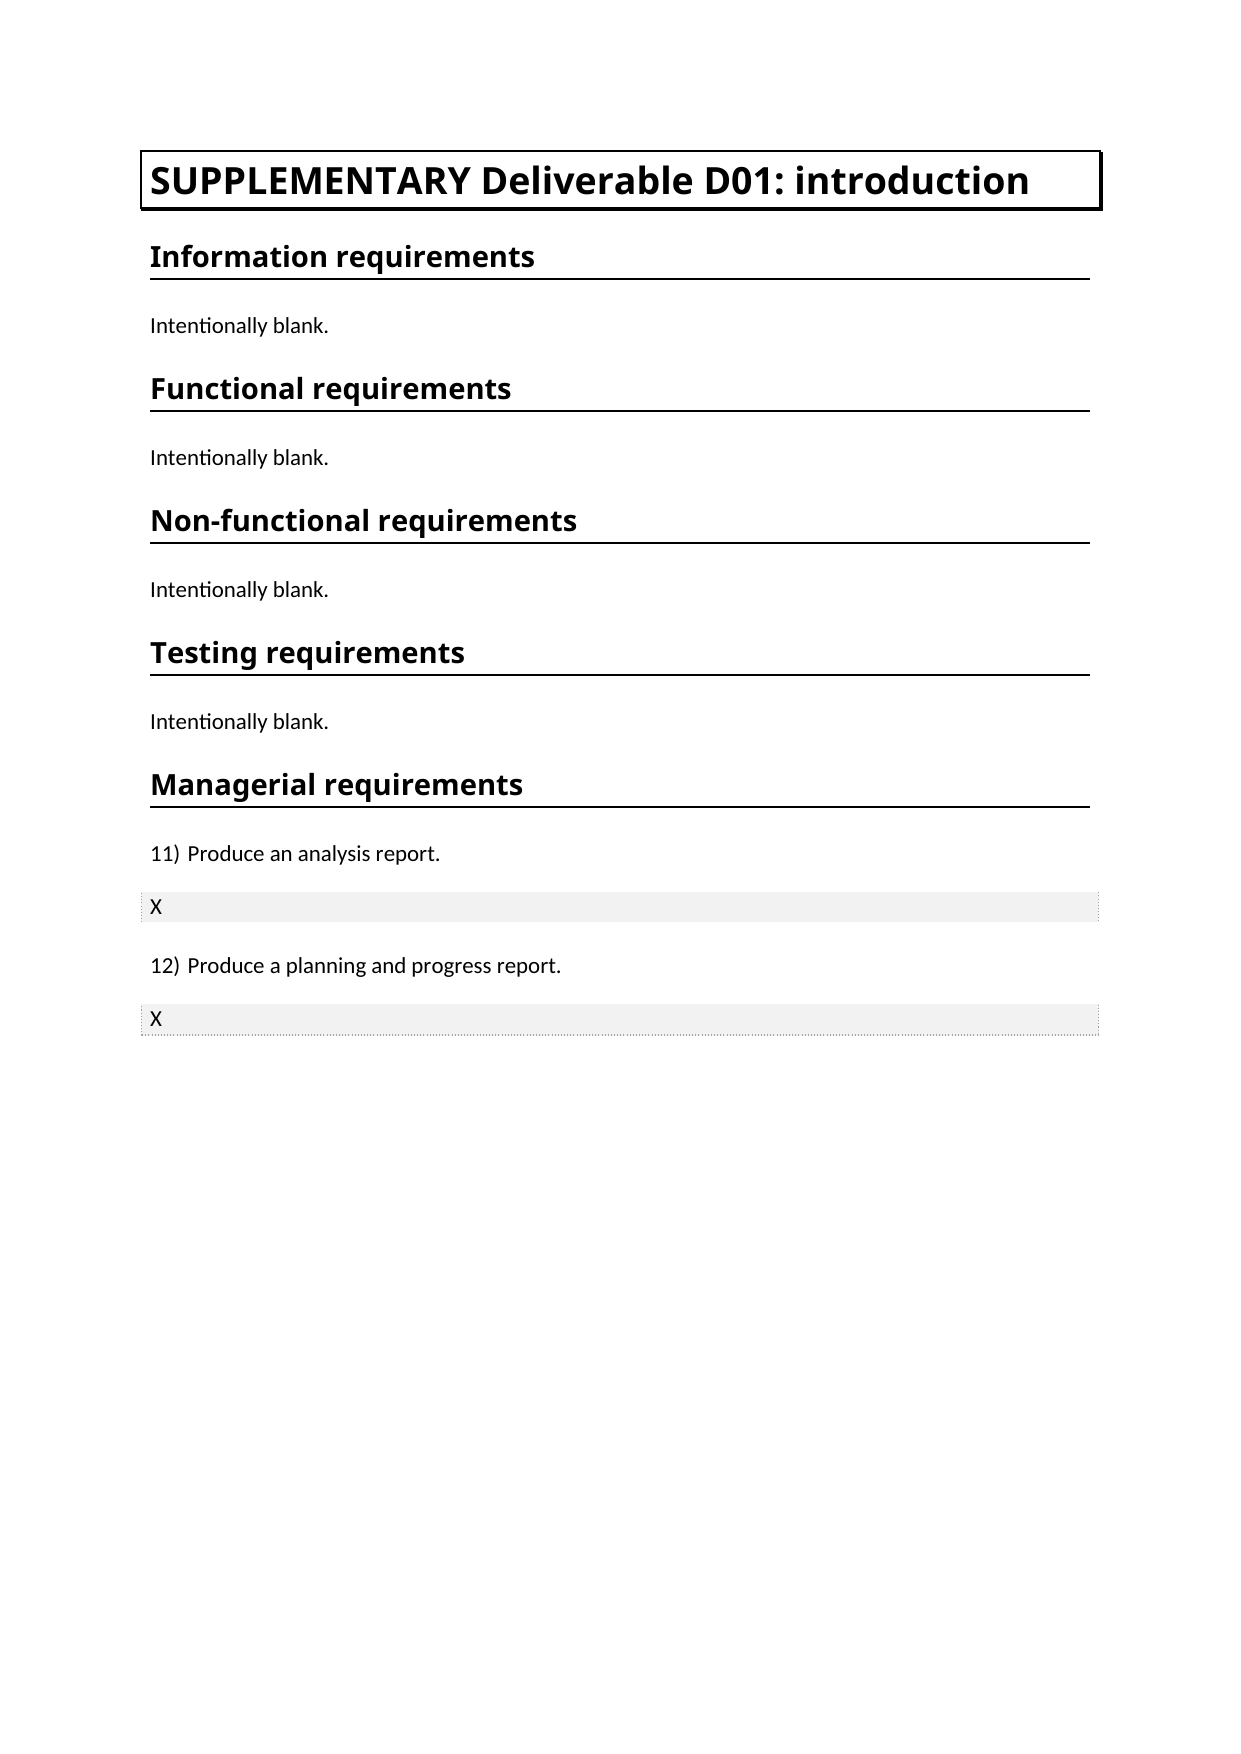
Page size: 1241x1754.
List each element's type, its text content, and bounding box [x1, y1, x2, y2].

subtitle SUPPLEMENTARY Deliverable D01: introduction [142, 152, 1099, 207]
text Intentionally blank. [150, 443, 1090, 471]
text Intentionally blank. [150, 707, 1090, 735]
subtitle Managerial requirements [150, 764, 1090, 806]
text X [141, 1004, 1099, 1036]
subtitle Non-functional requirements [150, 500, 1090, 542]
text Intentionally blank. [150, 575, 1090, 603]
list Produce an analysis report. [150, 839, 1090, 867]
subtitle Testing requirements [150, 632, 1090, 674]
list Produce a planning and progress report. [150, 951, 1090, 979]
subtitle Functional requirements [150, 368, 1090, 410]
text Intentionally blank. [150, 311, 1090, 339]
text X [141, 892, 1099, 922]
subtitle Information requirements [150, 236, 1090, 278]
